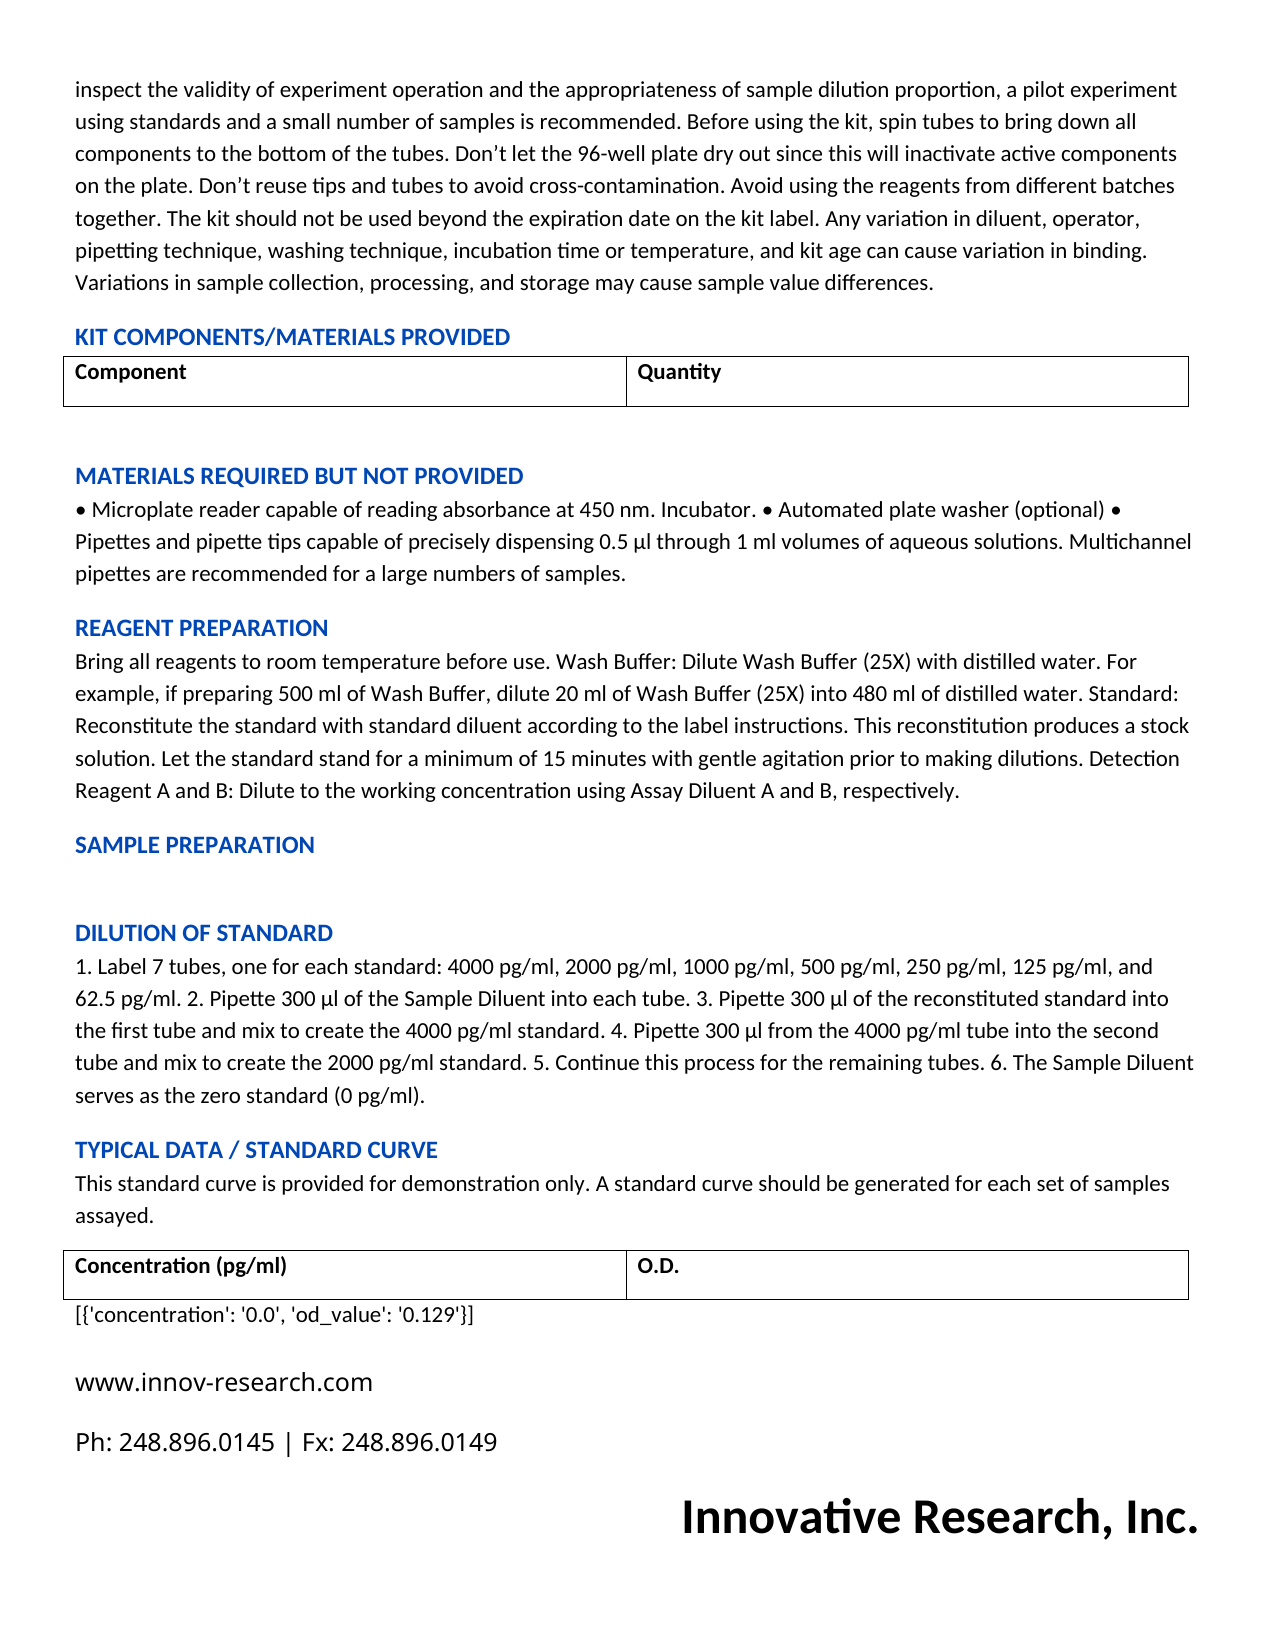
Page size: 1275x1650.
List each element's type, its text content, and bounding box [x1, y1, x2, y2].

subtitle DILUTION OF STANDARD [75, 917, 1200, 947]
text [{'concentration': '0.0', 'od_value': '0.129'}] [75, 1300, 1200, 1328]
text Bring all reagents to room temperature before use. Wash Buffer: Dilute Wash Buffer (25X) with distilled water. For example, if preparing 500 ml of Wash Buffer, dilute 20 ml of Wash Buffer (25X) into 480 ml of distilled water. Standard: Reconstitute the standard with standard diluent according to the label instructions. This reconstitution produces a stock solution. Let the standard stand for a minimum of 15 minutes with gentle agitation prior to making dilutions. Detection Reagent A and B: Dilute to the working concentration using Assay Diluent A and B, respectively. [75, 647, 1200, 804]
subtitle MATERIALS REQUIRED BUT NOT PROVIDED [75, 460, 1200, 490]
subtitle SAMPLE PREPARATION [75, 829, 1200, 859]
table_header O.D. [627, 1251, 1188, 1299]
table_header Quantity [627, 357, 1188, 406]
subtitle REAGENT PREPARATION [75, 612, 1200, 643]
table_header Component [64, 357, 626, 406]
text • Microplate reader capable of reading absorbance at 450 nm. Incubator. • Automated plate washer (optional) • Pipettes and pipette tips capable of precisely dispensing 0.5 µl through 1 ml volumes of aqueous solutions. Multichannel pipettes are recommended for a large numbers of samples. [75, 495, 1200, 587]
table_header Concentration (pg/ml) [64, 1251, 626, 1299]
text This standard curve is provided for demonstration only. A standard curve should be generated for each set of samples assayed. [75, 1169, 1200, 1229]
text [75, 75, 1200, 296]
text 1. Label 7 tubes, one for each standard: 4000 pg/ml, 2000 pg/ml, 1000 pg/ml, 500 pg/ml, 250 pg/ml, 125 pg/ml, and 62.5 pg/ml. 2. Pipette 300 µl of the Sample Diluent into each tube. 3. Pipette 300 µl of the reconstituted standard into the first tube and mix to create the 4000 pg/ml standard. 4. Pipette 300 µl from the 4000 pg/ml tube into the second tube and mix to create the 2000 pg/ml standard. 5. Continue this process for the remaining tubes. 6. The Sample Diluent serves as the zero standard (0 pg/ml). [75, 952, 1200, 1109]
subtitle KIT COMPONENTS/MATERIALS PROVIDED [75, 321, 1200, 352]
subtitle TYPICAL DATA / STANDARD CURVE [75, 1134, 1200, 1164]
